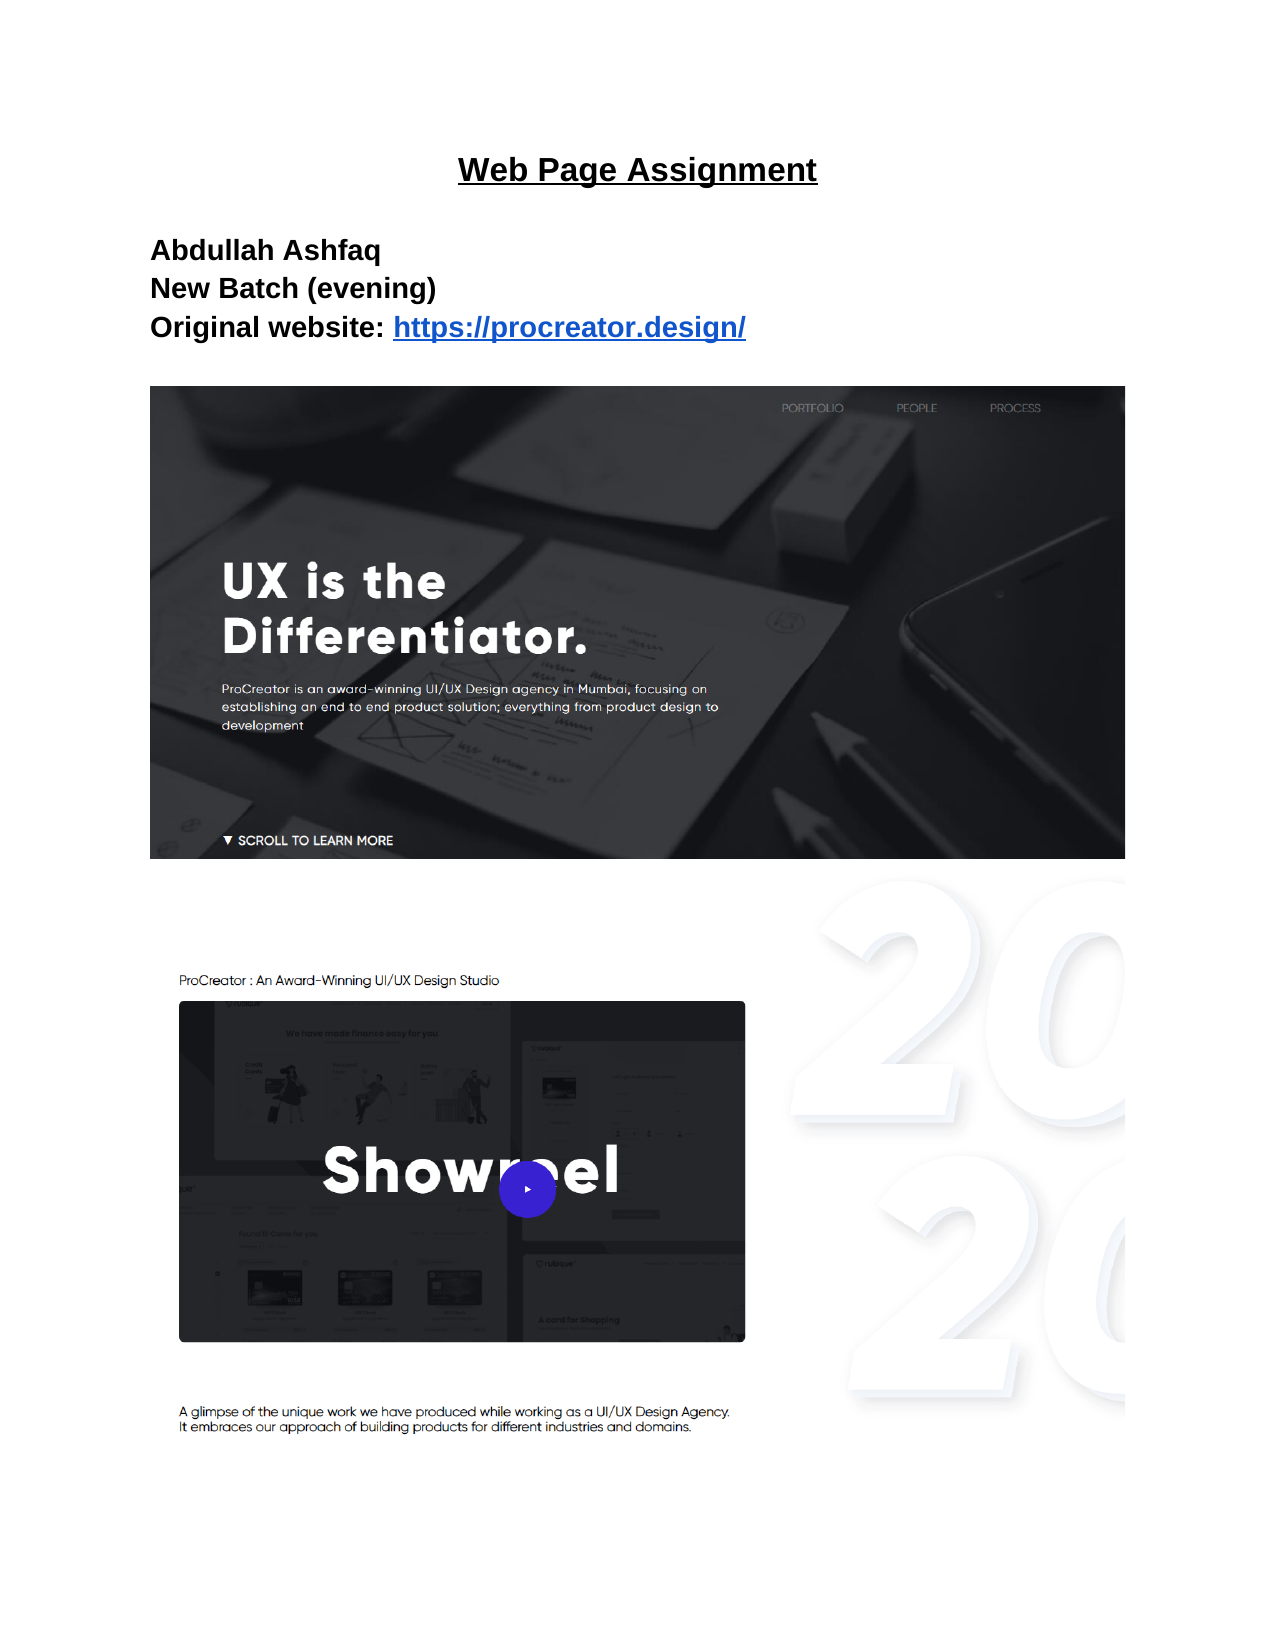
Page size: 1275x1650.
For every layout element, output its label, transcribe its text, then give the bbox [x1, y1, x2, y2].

text Original website: https://procreator.design/ [150, 310, 1125, 343]
picture [150, 386, 1125, 1473]
text Web Page Assignment [150, 150, 1125, 188]
text New Batch (evening) [150, 271, 1125, 305]
text Abdullah Ashfaq [150, 233, 1125, 266]
